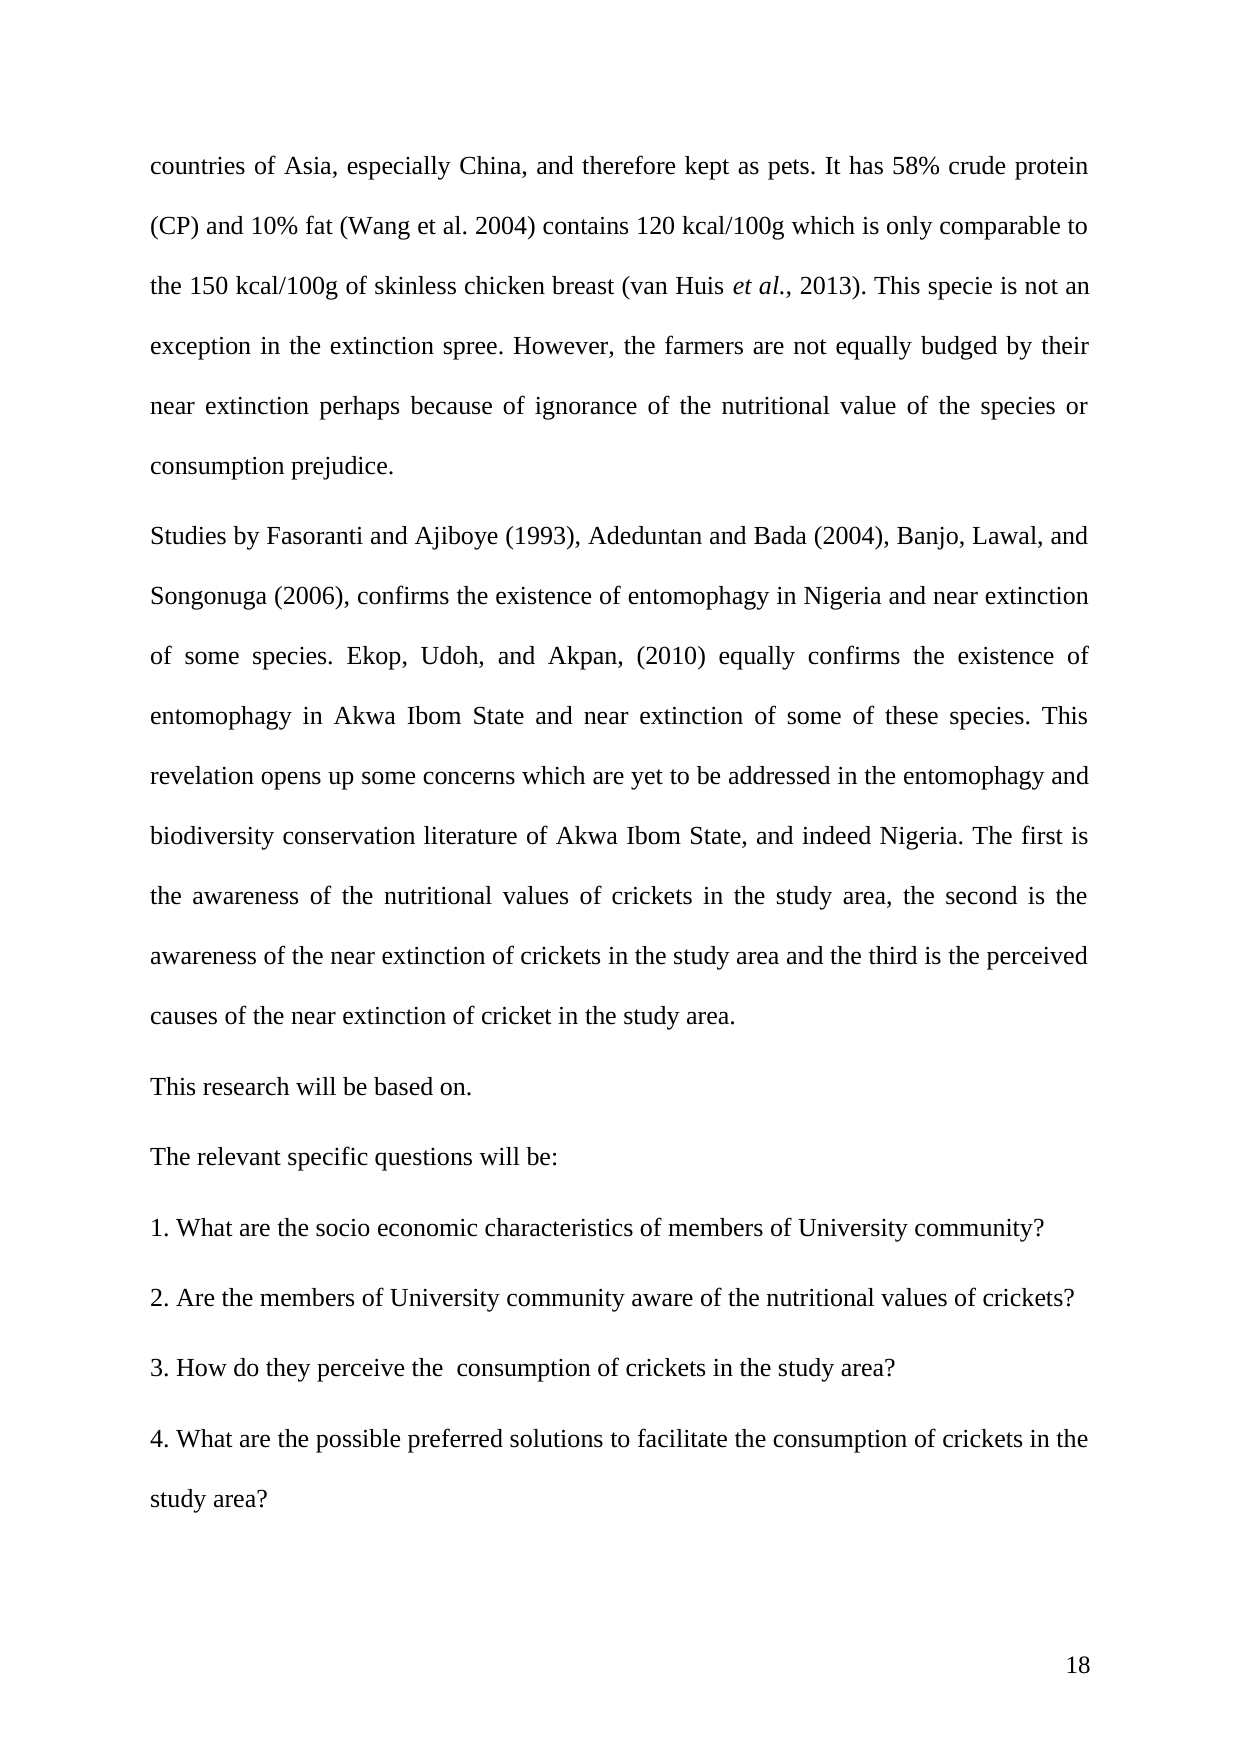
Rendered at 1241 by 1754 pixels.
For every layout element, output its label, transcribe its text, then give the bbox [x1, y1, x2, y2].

text 2. Are the members of University community aware of the nutritional values of crickets? [150, 1282, 1090, 1312]
text 1. What are the socio economic characteristics of members of University community? [150, 1212, 1090, 1242]
text Studies by Fasoranti and Ajiboye (1993), Adeduntan and Bada (2004), Banjo, Lawal, and Songonuga (2006), confirms the existence of entomophagy in Nigeria and near extinction of some species. Ekop, Udoh, and Akpan, (2010) equally confirms the existence of entomophagy in Akwa Ibom State and near extinction of some of these species. This revelation opens up some concerns which are yet to be addressed in the entomophagy and biodiversity conservation literature of Akwa Ibom State, and indeed Nigeria. The first is the awareness of the nutritional values of crickets in the study area, the second is the awareness of the near extinction of crickets in the study area and the third is the perceived causes of the near extinction of cricket in the study area. [150, 520, 1090, 1030]
text 3. How do they perceive the consumption of crickets in the study area? [150, 1352, 1090, 1382]
text The relevant specific questions will be: [150, 1141, 1090, 1171]
text This research will be based on. [150, 1071, 1090, 1101]
text 4. What are the possible preferred solutions to facilitate the consumption of crickets in the study area? [150, 1423, 1090, 1513]
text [150, 150, 1090, 480]
